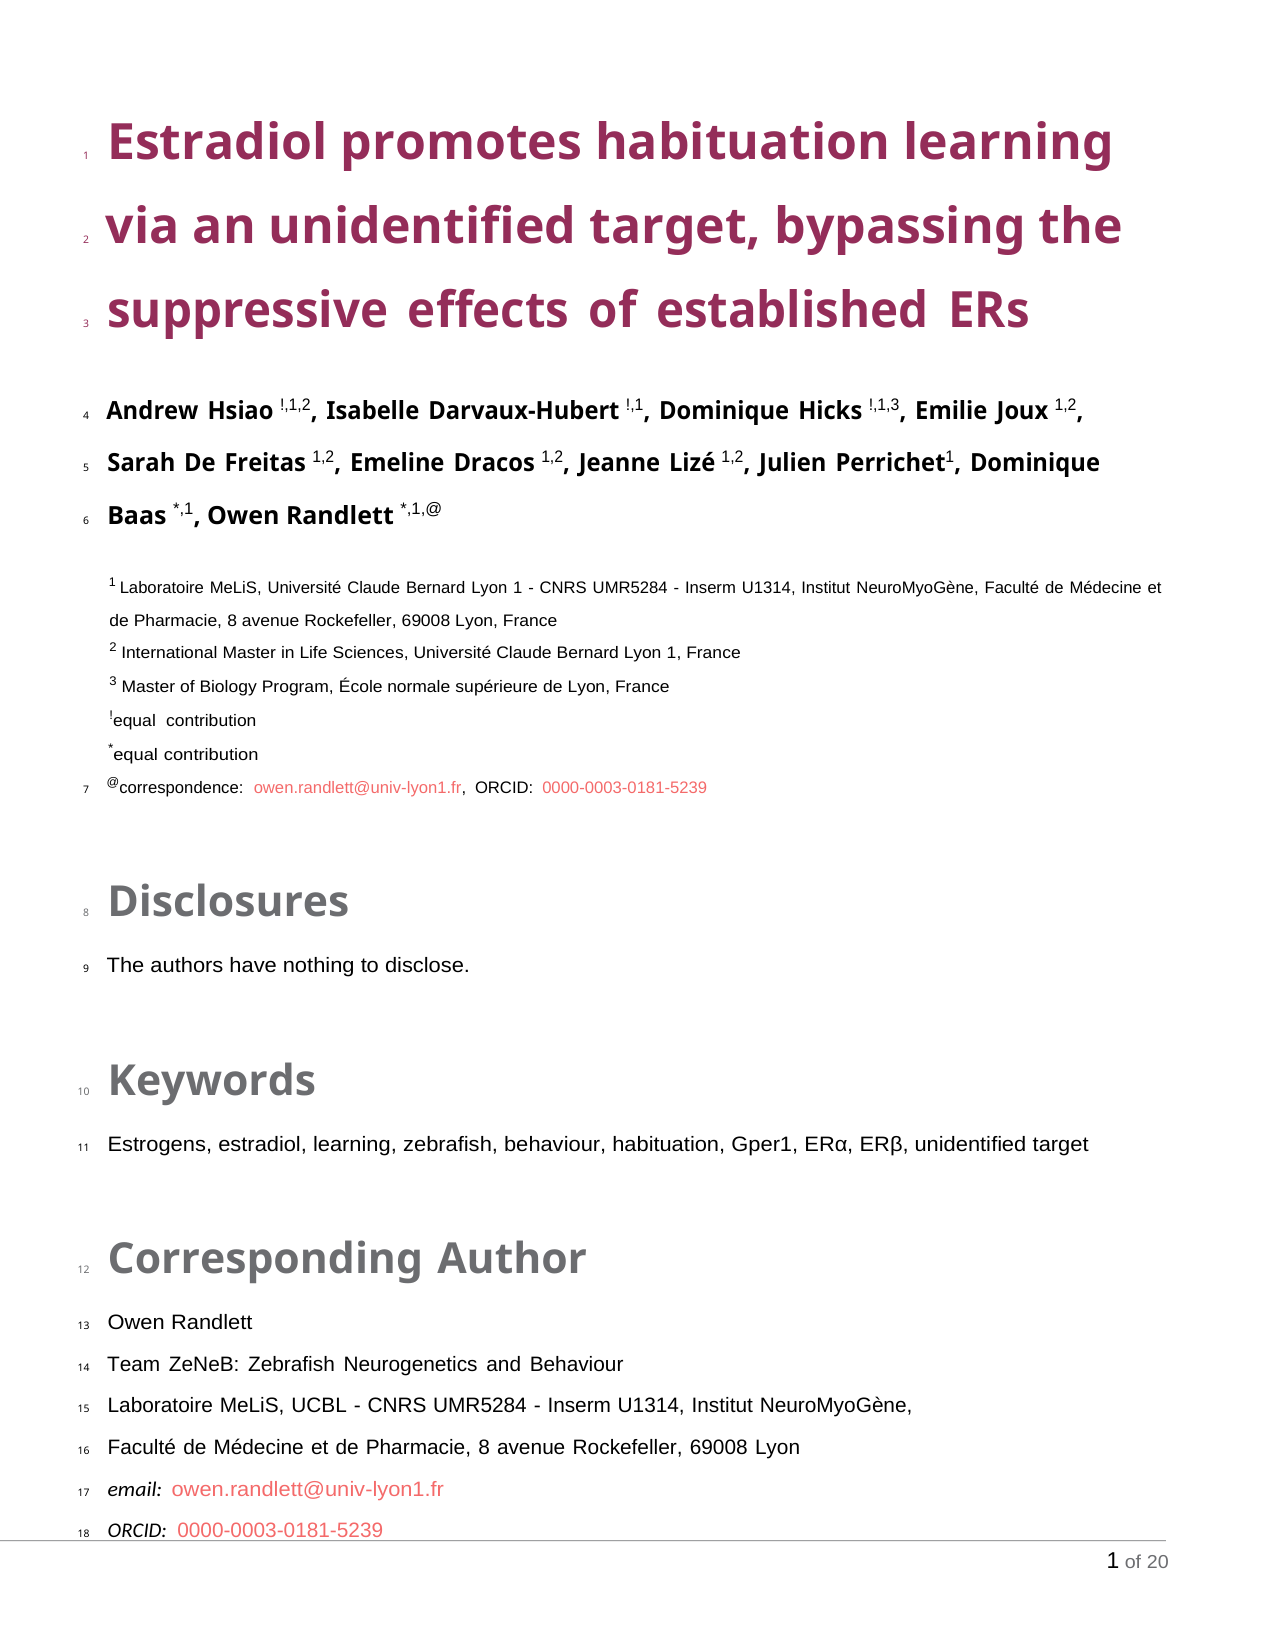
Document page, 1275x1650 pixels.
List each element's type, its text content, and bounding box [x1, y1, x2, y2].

text 9 The authors have nothing to disclose. [83, 953, 1183, 977]
text 14 Team ZeNeB: Zebraﬁsh Neurogenetics and Behaviour [77, 1352, 1183, 1376]
subtitle 5 Sarah De Freitas 1,2, Emeline Dracos 1,2, Jeanne Lizé 1,2, Julien Perrichet1, Dominique [83, 445, 1183, 479]
text 8 Disclosures [83, 871, 1183, 929]
text 2 International Master in Life Sciences, Université Claude Bernard Lyon 1, France [109, 643, 1183, 662]
text 1 Estradiol promotes habituation learning [83, 106, 1183, 174]
text 3 Master of Biology Program, École normale supérieure de Lyon, France [109, 673, 1183, 696]
text 7 @correspondence: owen.randlett@univ-lyon1.fr, ORCID: 0000-0003-0181-5239 [83, 775, 1183, 797]
text 18 ORCID: 0000-0003-0181-5239 [77, 1517, 1183, 1543]
text 6 Baas *,1, Owen Randlett *,1,@ [83, 497, 1183, 531]
text 2 via an unidentiﬁed target, bypassing the [83, 190, 1183, 258]
text 1 Laboratoire MeLiS, Université Claude Bernard Lyon 1 - CNRS UMR5284 - Inserm U1314, Institut NeuroMyoGène, Faculté de Médecine et de Pharmacie, 8 avenue Rockefeller, 69008 Lyon, France [109, 574, 1178, 629]
text 17 email: owen.randlett@univ-lyon1.fr [77, 1476, 1183, 1501]
text 15 Laboratoire MeLiS, UCBL - CNRS UMR5284 - Inserm U1314, Institut NeuroMyoGène, [77, 1393, 1183, 1417]
text 10 Keywords [77, 1050, 1183, 1108]
text 13 Owen Randlett [77, 1310, 1183, 1334]
text !equal contribution [109, 707, 1183, 730]
text *equal contribution [108, 741, 1183, 764]
text 16 Faculté de Médecine et de Pharmacie, 8 avenue Rockefeller, 69008 Lyon [77, 1435, 1183, 1459]
text 11 Estrogens, estradiol, learning, zebraﬁsh, behaviour, habituation, Gper1, ERα, ERβ, unidentiﬁed target [77, 1132, 1183, 1156]
text 12 Corresponding Author [77, 1228, 1183, 1287]
text 3 suppressive effects of established ERs [83, 274, 1183, 342]
text 4 Andrew Hsiao !,1,2, Isabelle Darvaux-Hubert !,1, Dominique Hicks !,1,3, Emilie Joux 1,2, [83, 393, 1183, 427]
